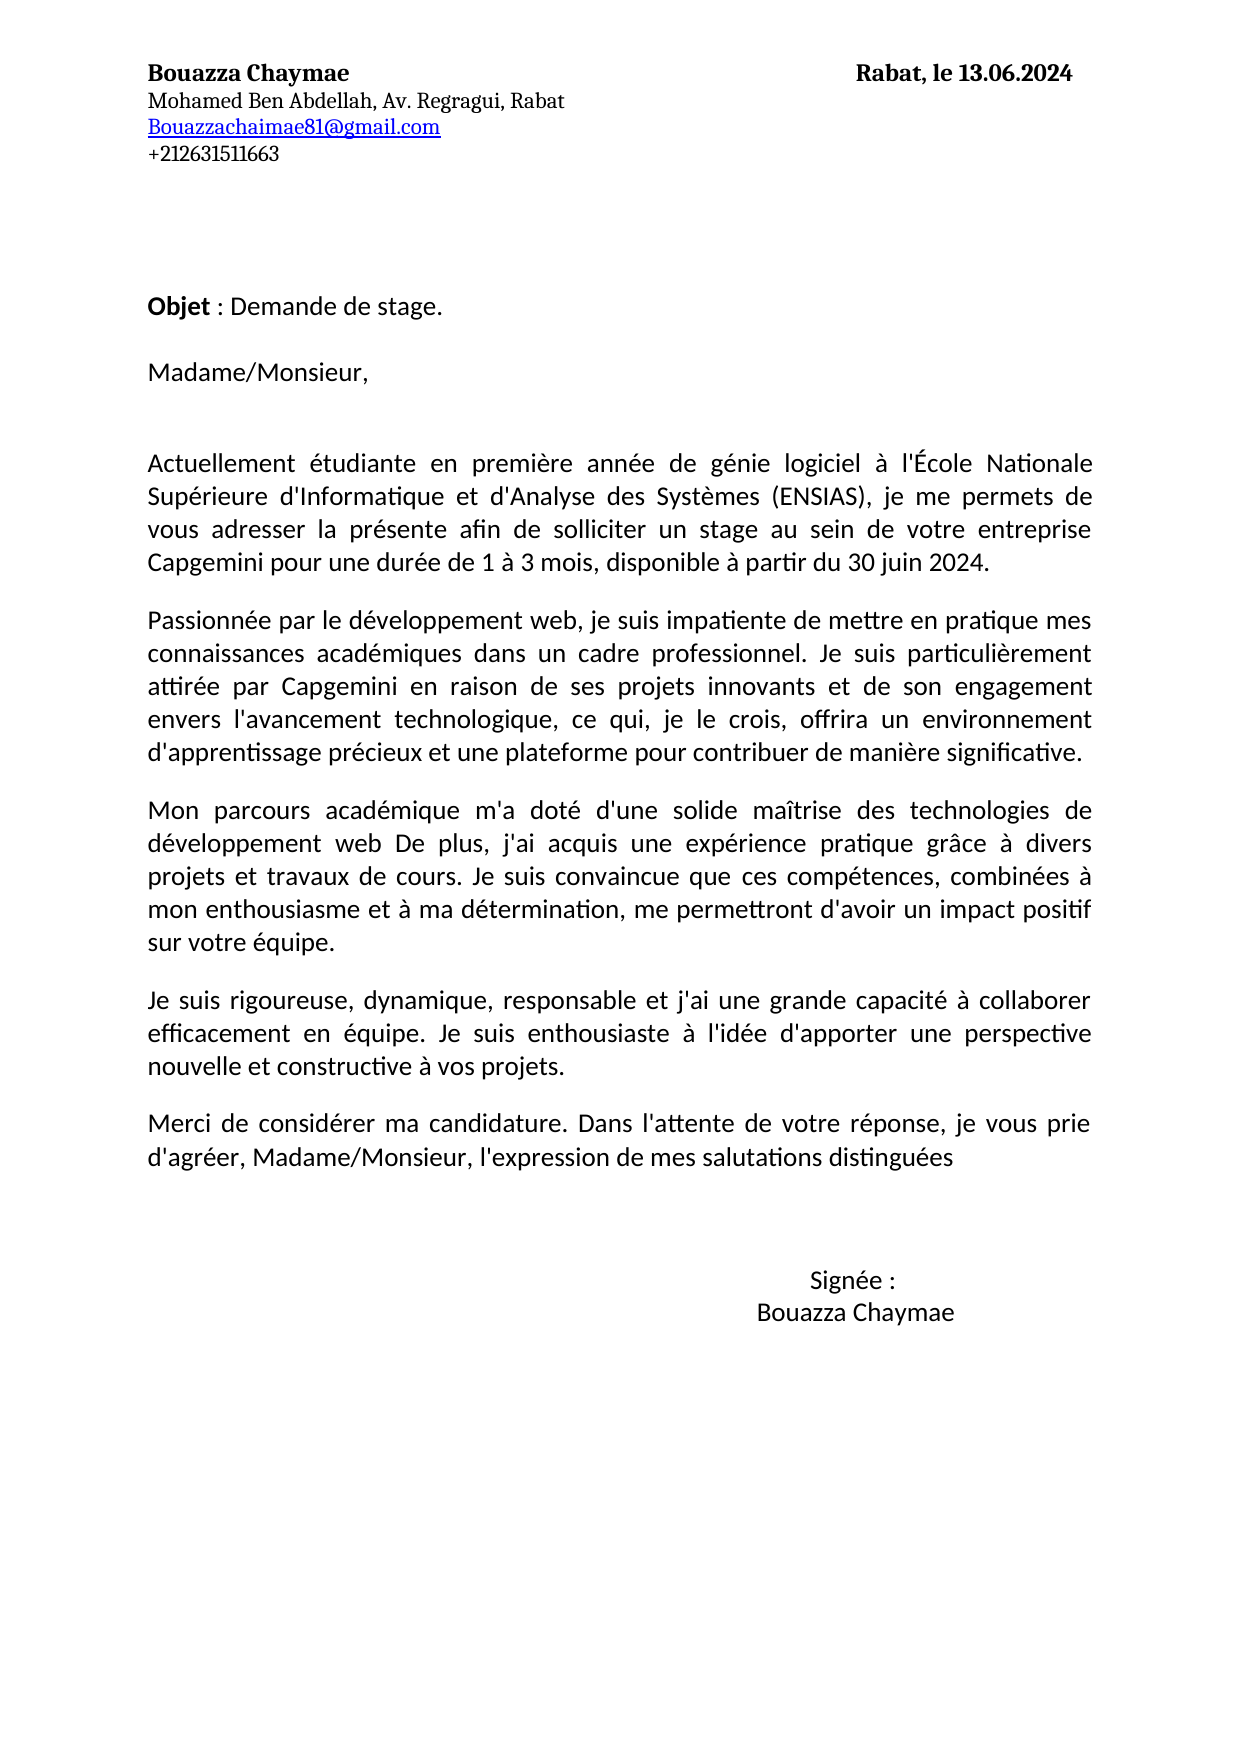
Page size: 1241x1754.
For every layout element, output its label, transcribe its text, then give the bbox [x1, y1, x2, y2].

text Mon parcours académique m'a doté d'une solide maîtrise des technologies de développement web De plus, j'ai acquis une expérience pratique grâce à divers projets et travaux de cours. Je suis convaincue que ces compétences, combinées à mon enthousiasme et à ma détermination, me permettront d'avoir un impact positif sur votre équipe. [147, 793, 1092, 958]
text Objet : Demande de stage. Madame/Monsieur, [147, 289, 443, 388]
text Merci de considérer ma candidature. Dans l'attente de votre réponse, je vous prie d'agréer, Madame/Monsieur, l'expression de mes salutations distinguées [147, 1107, 1092, 1173]
text Passionnée par le développement web, je suis impatiente de mettre en pratique mes connaissances académiques dans un cadre professionnel. Je suis particulièrement attirée par Capgemini en raison de ses projets innovants et de son engagement envers l'avancement technologique, ce qui, je le crois, offrira un environnement d'apprentissage précieux et une plateforme pour contribuer de manière significative. [147, 603, 1093, 768]
text Actuellement étudiante en première année de génie logiciel à l'École Nationale Supérieure d'Informatique et d'Analyse des Systèmes (ENSIAS), je me permets de vous adresser la présente afin de solliciter un stage au sein de votre entreprise Capgemini pour une durée de 1 à 3 mois, disponible à partir du 30 juin 2024. [147, 446, 1093, 578]
text +212631511663 [147, 140, 1105, 167]
text Signée : Bouazza Chaymae [757, 1264, 984, 1328]
text Je suis rigoureuse, dynamique, responsable et j'ai une grande capacité à collaborer efficacement en équipe. Je suis enthousiaste à l'idée d'apporter une perspective nouvelle et constructive à vos projets. [147, 983, 1092, 1082]
text Mohamed Ben Abdellah, Av. Regragui, Rabat Bouazzachaimae81@gmail.com [147, 88, 583, 140]
text Bouazza Chaymae Rabat, le 13.06.2024 [147, 58, 1105, 87]
